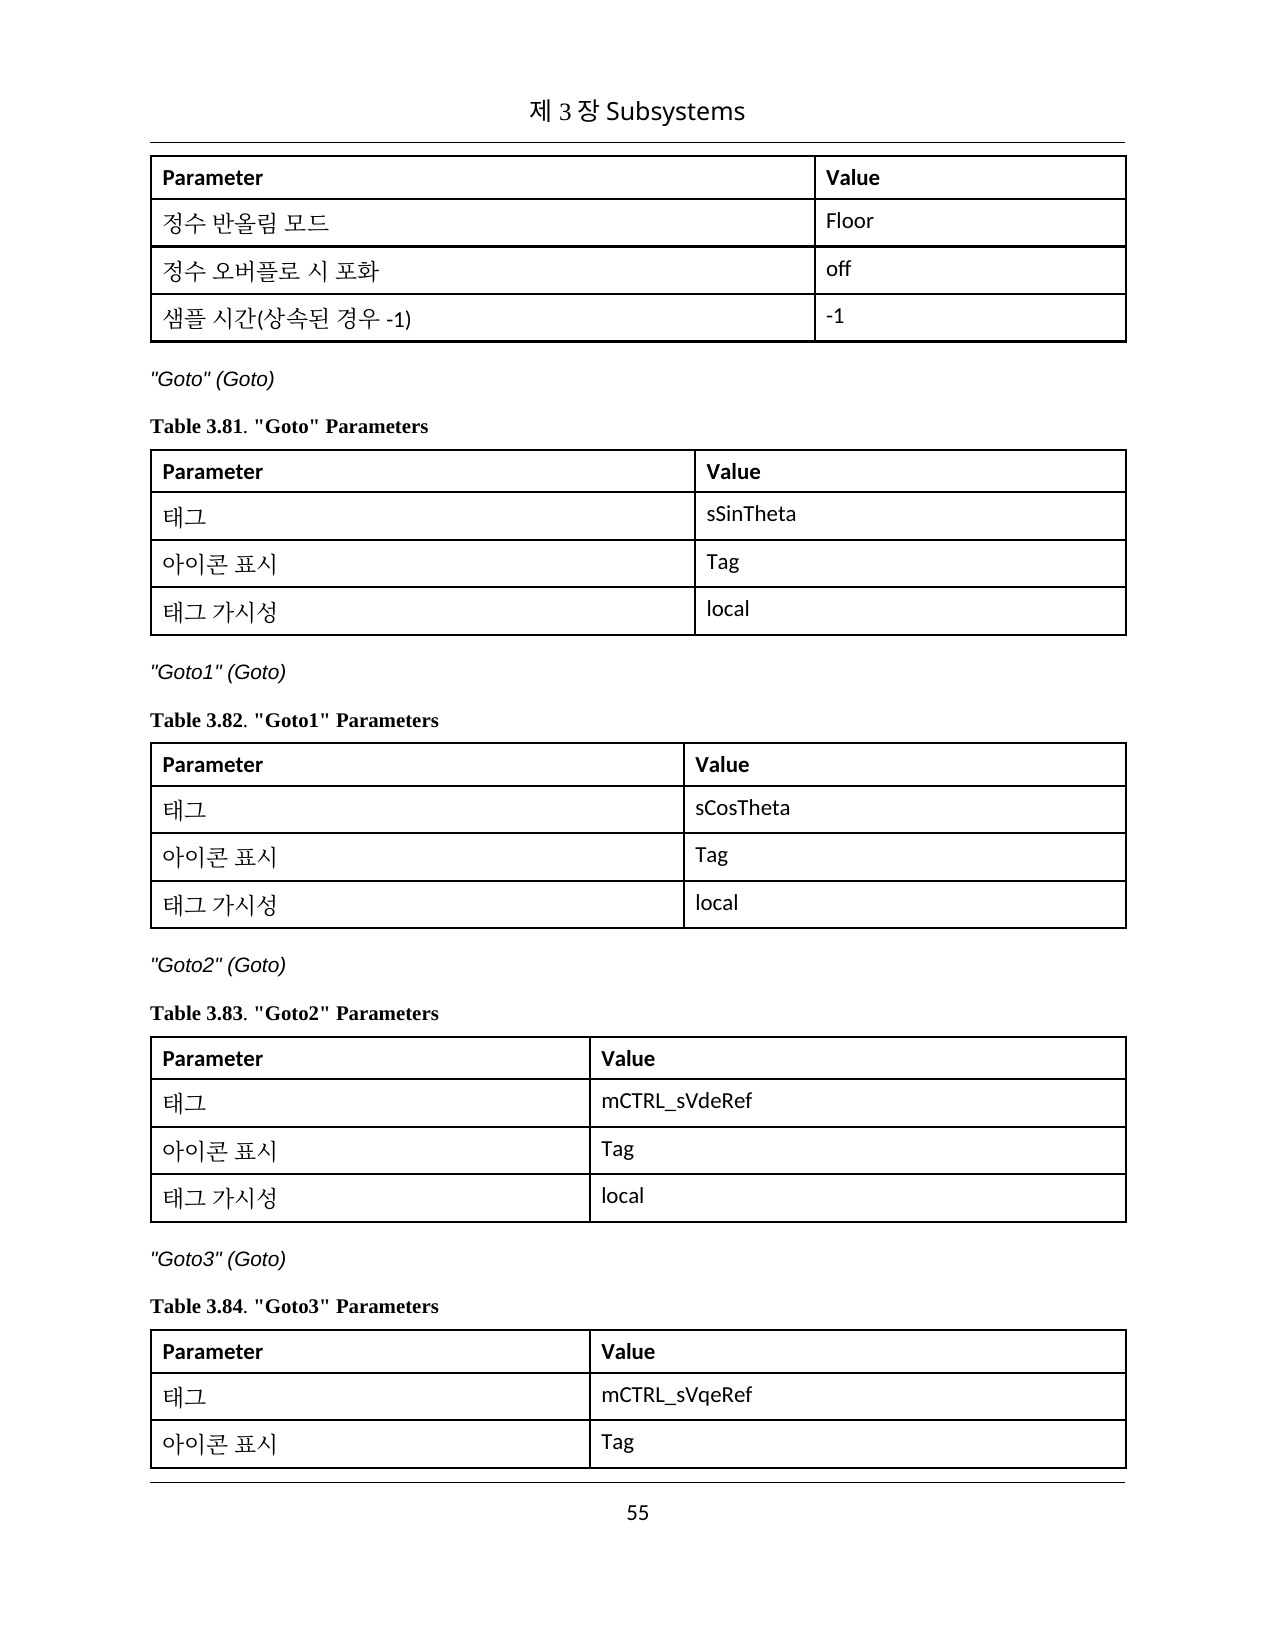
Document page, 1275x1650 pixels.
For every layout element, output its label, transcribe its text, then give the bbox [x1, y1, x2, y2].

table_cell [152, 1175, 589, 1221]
title "Goto" (Goto) [150, 363, 1125, 390]
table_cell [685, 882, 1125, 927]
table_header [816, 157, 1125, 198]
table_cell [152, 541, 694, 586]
title "Goto1" (Goto) [150, 657, 1125, 684]
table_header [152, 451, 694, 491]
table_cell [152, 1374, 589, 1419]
title Table 3.81. "Goto" Parameters [150, 411, 1125, 438]
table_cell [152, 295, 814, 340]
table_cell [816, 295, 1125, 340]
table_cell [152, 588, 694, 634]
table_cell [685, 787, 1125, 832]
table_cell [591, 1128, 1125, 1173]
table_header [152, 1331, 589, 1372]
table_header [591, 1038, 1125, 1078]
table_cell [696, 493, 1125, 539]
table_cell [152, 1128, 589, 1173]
title Table 3.83. "Goto2" Parameters [150, 998, 1125, 1025]
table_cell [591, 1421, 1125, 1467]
title "Goto3" (Goto) [150, 1243, 1125, 1271]
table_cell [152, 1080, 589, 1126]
title Table 3.84. "Goto3" Parameters [150, 1291, 1125, 1318]
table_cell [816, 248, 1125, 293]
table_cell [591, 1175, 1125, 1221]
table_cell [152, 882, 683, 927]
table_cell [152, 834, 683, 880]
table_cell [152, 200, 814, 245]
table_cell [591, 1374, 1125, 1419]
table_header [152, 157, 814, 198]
title "Goto2" (Goto) [150, 950, 1125, 977]
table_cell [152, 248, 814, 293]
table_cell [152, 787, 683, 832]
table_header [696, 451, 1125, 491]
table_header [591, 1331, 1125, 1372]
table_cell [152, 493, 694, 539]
title Table 3.82. "Goto1" Parameters [150, 704, 1125, 732]
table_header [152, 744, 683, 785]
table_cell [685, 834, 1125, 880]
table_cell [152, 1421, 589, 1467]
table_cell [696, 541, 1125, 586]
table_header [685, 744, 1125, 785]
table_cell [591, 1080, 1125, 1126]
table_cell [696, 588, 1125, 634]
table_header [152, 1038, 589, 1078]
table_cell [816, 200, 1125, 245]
